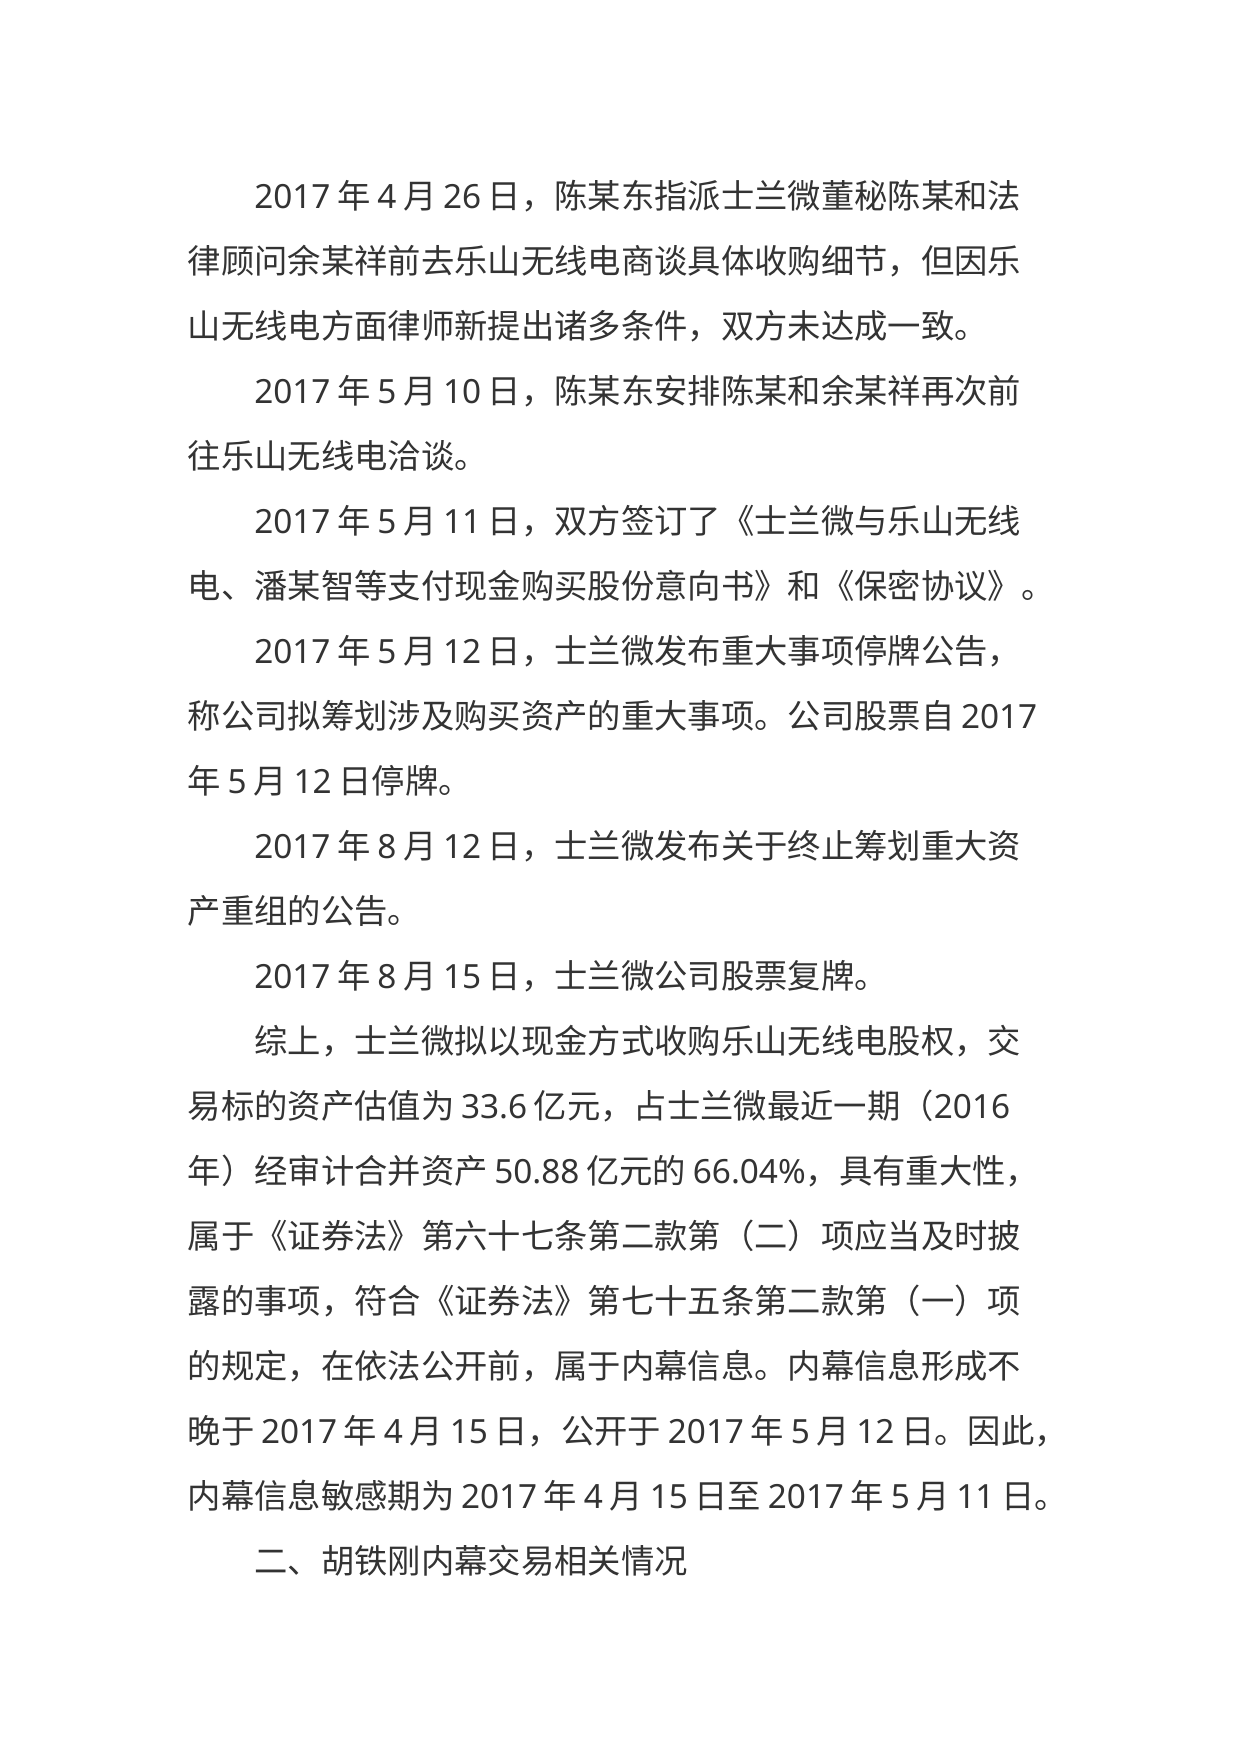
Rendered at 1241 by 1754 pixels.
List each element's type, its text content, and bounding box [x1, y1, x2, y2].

text 二、胡铁刚内幕交易相关情况 [187, 1527, 1053, 1592]
text 2017年5月11日，双方签订了《士兰微与乐山无线电、潘某智等支付现金购买股份意向书》和《保密协议》。 [187, 487, 1053, 617]
text 2017年5月10日，陈某东安排陈某和余某祥再次前往乐山无线电洽谈。 [187, 357, 1053, 487]
text 综上，士兰微拟以现金方式收购乐山无线电股权，交易标的资产估值为33.6亿元，占士兰微最近一期（2016年）经审计合并资产50.88亿元的66.04%，具有重大性，属于《证券法》第六十七条第二款第（二）项应当及时披露的事项，符合《证券法》第七十五条第二款第（一）项的规定，在依法公开前，属于内幕信息。内幕信息形成不晚于2017年4月15日，公开于2017年5月12日。因此，内幕信息敏感期为2017年4月15日至2017年5月11日。 [187, 1007, 1053, 1527]
text 2017年4月26日，陈某东指派士兰微董秘陈某和法律顾问余某祥前去乐山无线电商谈具体收购细节，但因乐山无线电方面律师新提出诸多条件，双方未达成一致。 [187, 162, 1053, 357]
text 2017年5月12日，士兰微发布重大事项停牌公告，称公司拟筹划涉及购买资产的重大事项。公司股票自2017年5月12日停牌。 [187, 617, 1053, 812]
text 2017年8月15日，士兰微公司股票复牌。 [187, 942, 1053, 1007]
text 2017年8月12日，士兰微发布关于终止筹划重大资产重组的公告。 [187, 812, 1053, 942]
